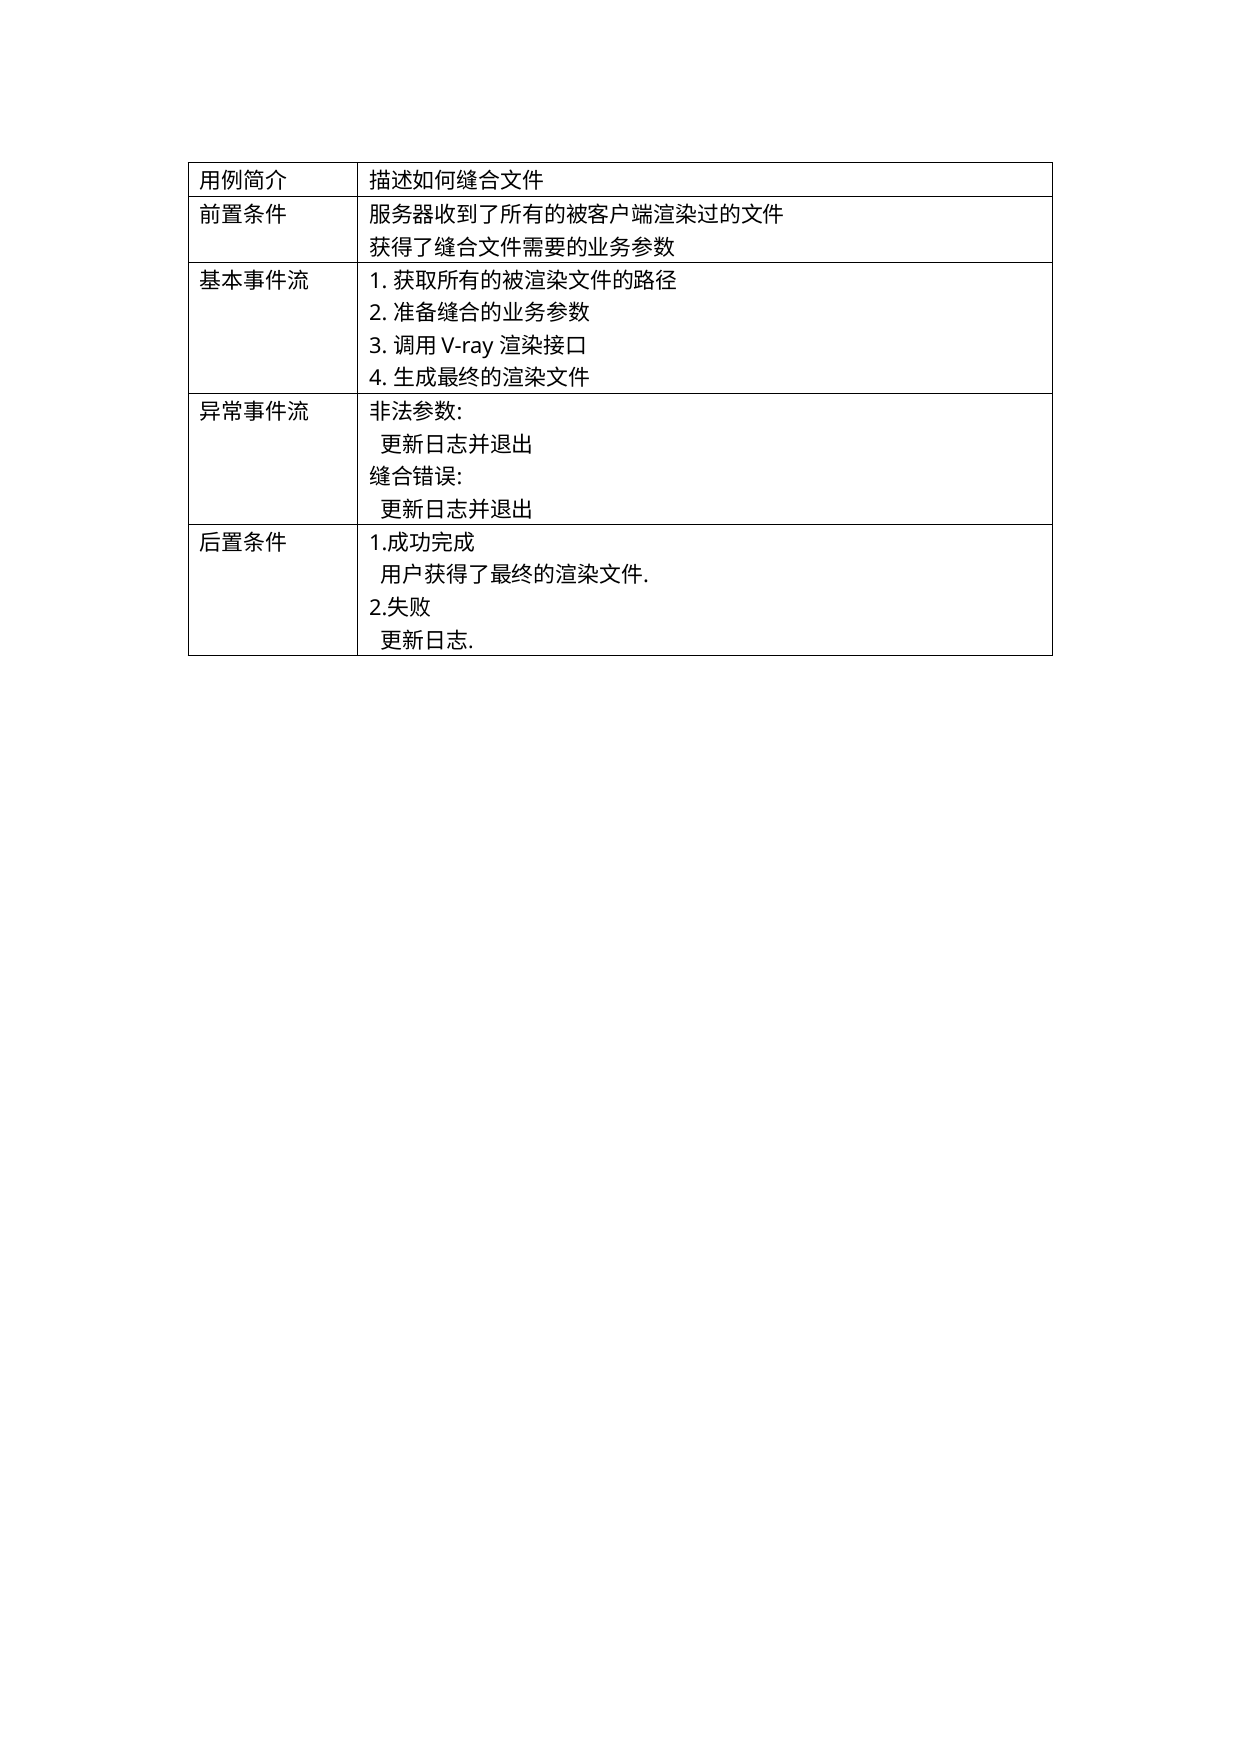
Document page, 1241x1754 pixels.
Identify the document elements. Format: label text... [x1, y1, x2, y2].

table_cell 非法参数: 更新日志并退出 缝合错误: 更新日志并退出 [358, 394, 1052, 524]
table_cell 1. 获取所有的被渲染文件的路径 2. 准备缝合的业务参数 3. 调用V-ray 渲染接口 4. 生成最终的渲染文件 [358, 263, 1052, 393]
table_cell 服务器收到了所有的被客户端渲染过的文件 获得了缝合文件需要的业务参数 [358, 197, 1052, 262]
table_cell 异常事件流 [189, 394, 357, 524]
table_cell 后置条件 [189, 525, 357, 655]
table_cell 基本事件流 [189, 263, 357, 393]
table_cell 用例简介 [189, 163, 357, 196]
table_cell 前置条件 [189, 197, 357, 262]
table_cell 描述如何缝合文件 [358, 163, 1052, 196]
table_cell 1.成功完成 用户获得了最终的渲染文件. 2.失败 更新日志. [358, 525, 1052, 655]
